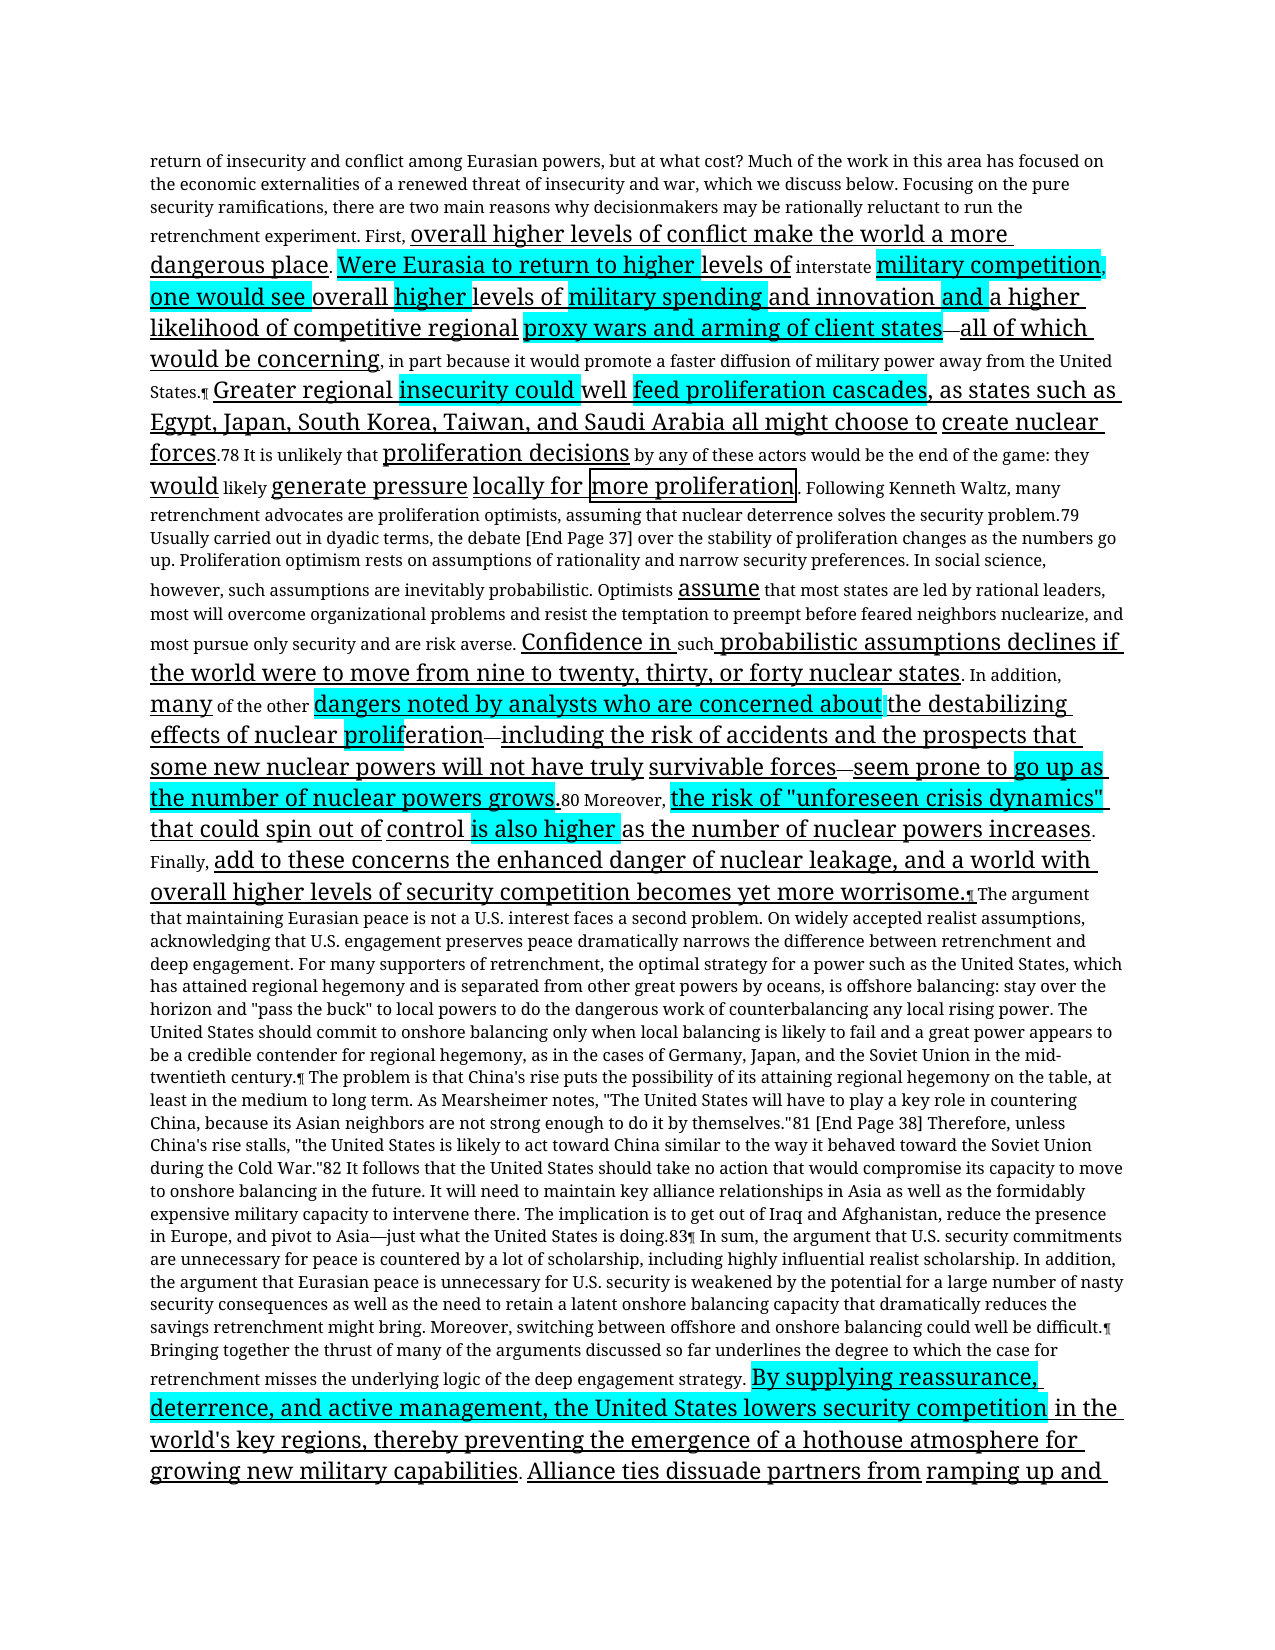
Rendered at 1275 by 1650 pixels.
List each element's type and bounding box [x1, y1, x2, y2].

text [150, 150, 1125, 1486]
